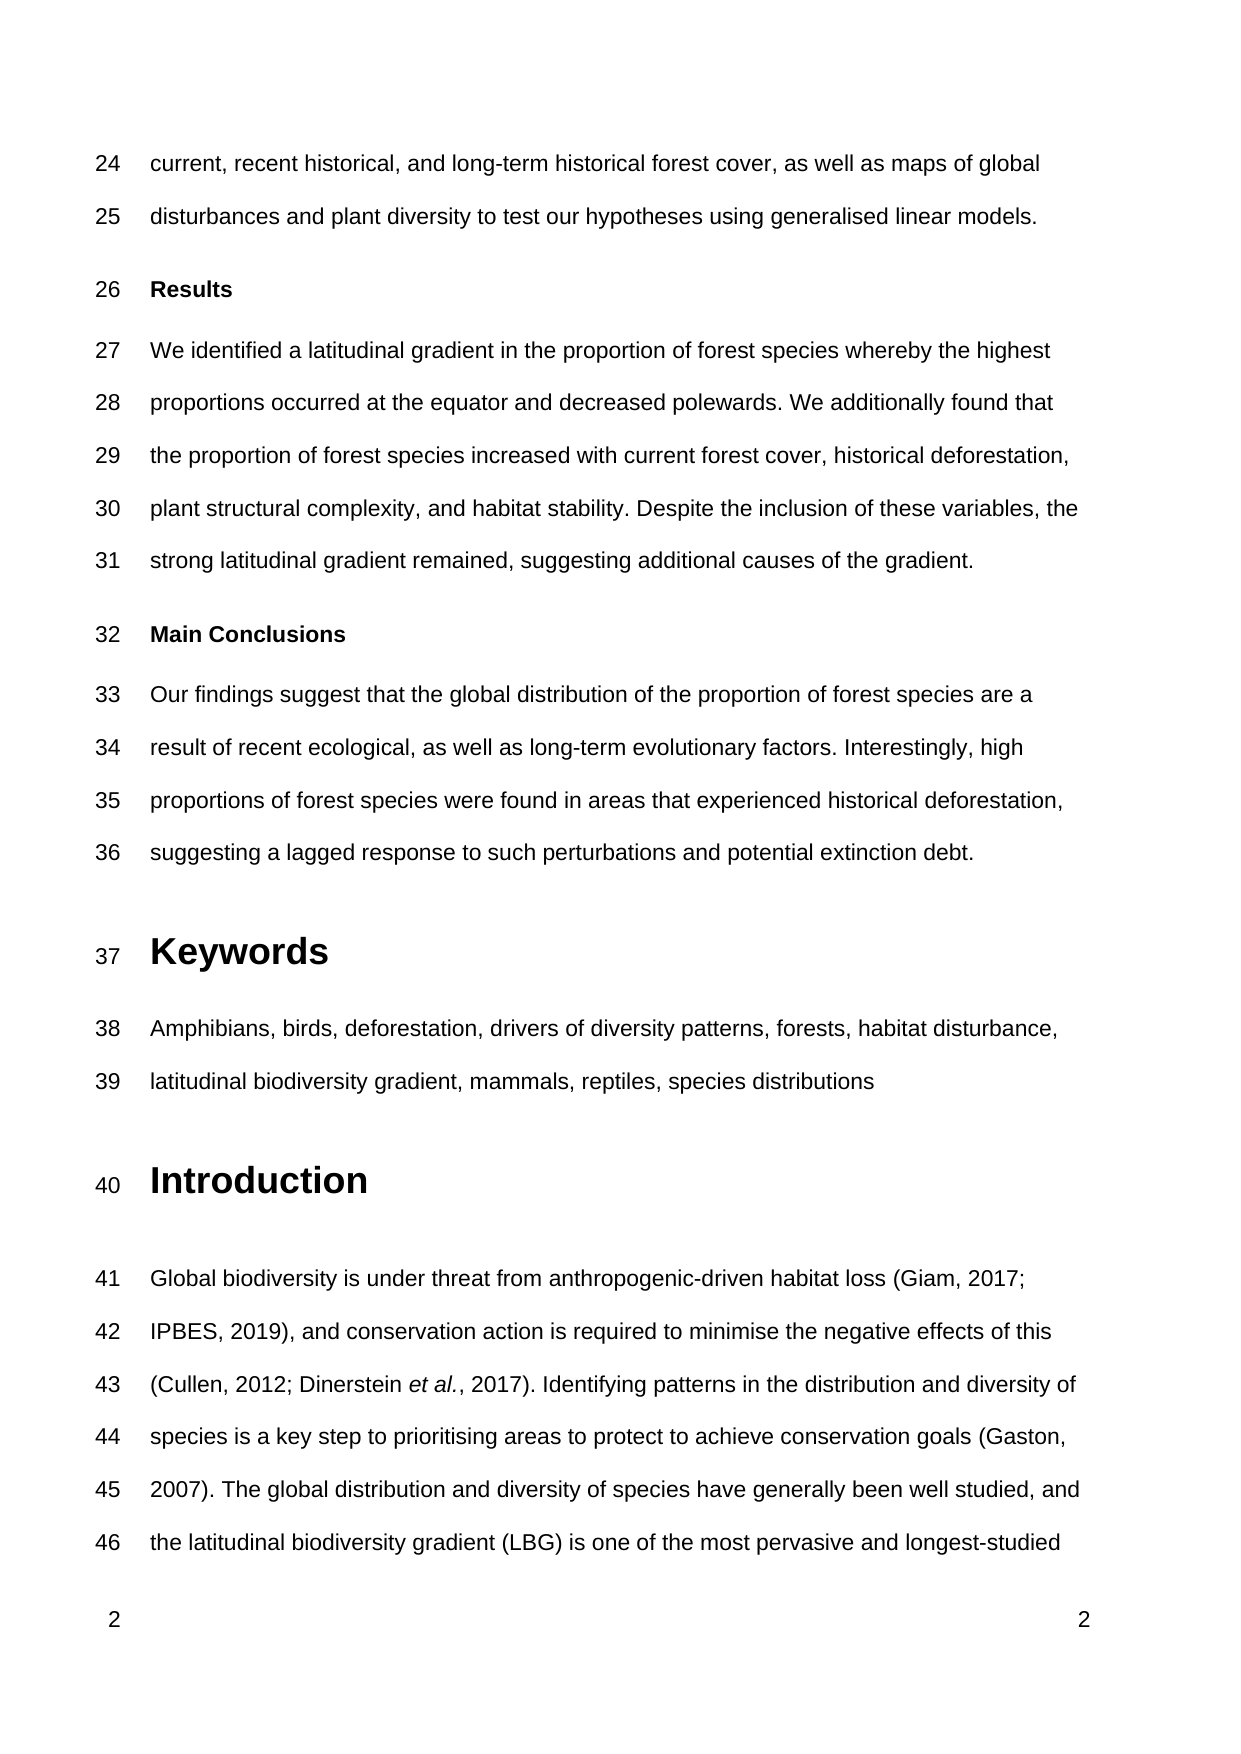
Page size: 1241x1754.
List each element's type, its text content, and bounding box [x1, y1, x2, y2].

subtitle Introduction [150, 1158, 1090, 1201]
subtitle Results [150, 276, 1090, 303]
subtitle Keywords [150, 929, 1090, 973]
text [150, 150, 1090, 229]
text Amphibians, birds, deforestation, drivers of diversity patterns, forests, habitat disturbance, latitudinal biodiversity gradient, mammals, reptiles, species distributions [150, 1015, 1090, 1094]
text We identified a latitudinal gradient in the proportion of forest species whereby the highest proportions occurred at the equator and decreased polewards. We additionally found that the proportion of forest species increased with current forest cover, historical deforestation, plant structural complexity, and habitat stability. Despite the inclusion of these variables, the strong latitudinal gradient remained, suggesting additional causes of the gradient. [150, 337, 1090, 574]
subtitle Main Conclusions [150, 621, 1090, 647]
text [150, 1265, 1090, 1555]
text Our findings suggest that the global distribution of the proportion of forest species are a result of recent ecological, as well as long-term evolutionary factors. Interestingly, high proportions of forest species were found in areas that experienced historical deforestation, suggesting a lagged response to such perturbations and potential extinction debt. [150, 681, 1090, 866]
